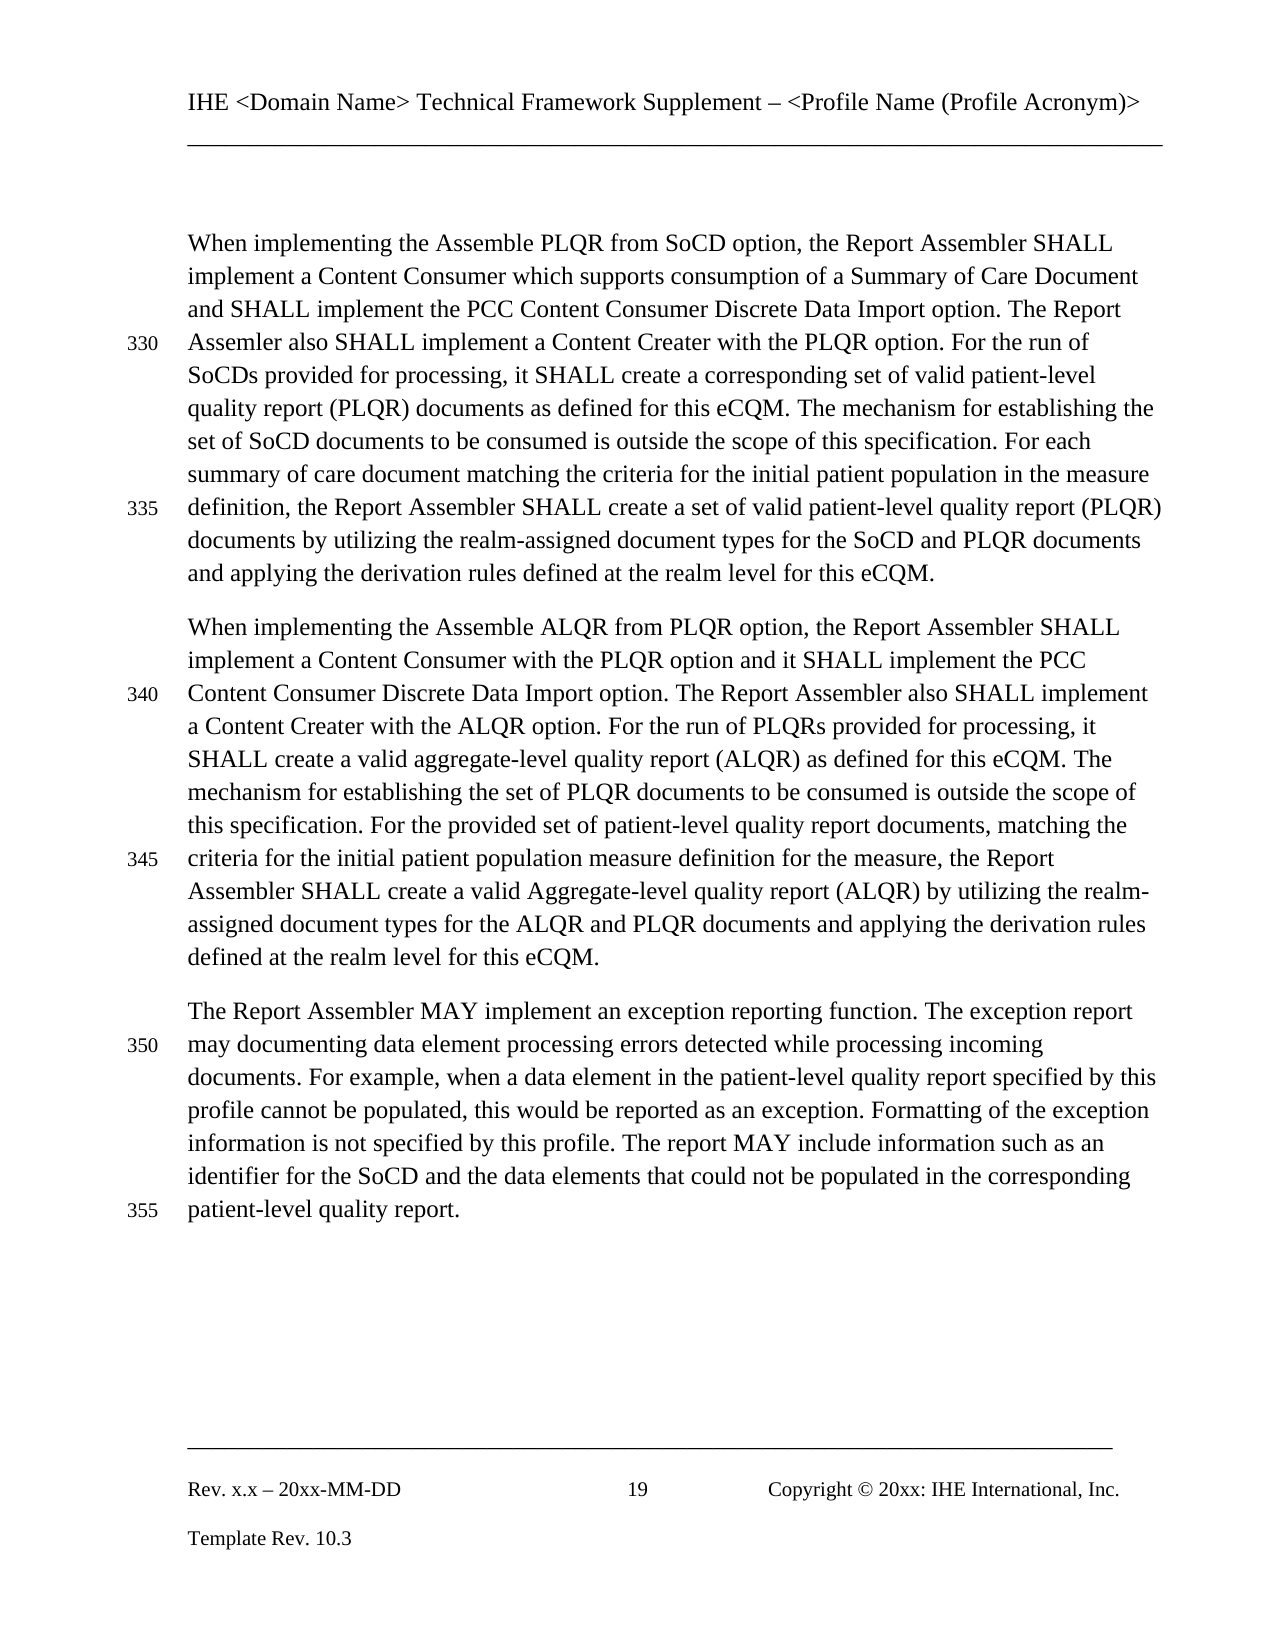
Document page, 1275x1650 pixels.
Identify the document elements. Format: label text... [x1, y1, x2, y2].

text When implementing the Assemble PLQR from SoCD option, the Report Assembler SHALL implement a Content Consumer which supports consumption of a Summary of Care Document and SHALL implement the PCC Content Consumer Discrete Data Import option. The Report Assemler also SHALL implement a Content Creater with the PLQR option. For the run of SoCDs provided for processing, it SHALL create a corresponding set of valid patient-level quality report (PLQR) documents as defined for this eCQM. The mechanism for establishing the set of SoCD documents to be consumed is outside the scope of this specification. For each summary of care document matching the criteria for the initial patient population in the measure definition, the Report Assembler SHALL create a set of valid patient-level quality report (PLQR) documents by utilizing the realm-assigned document types for the SoCD and PLQR documents and applying the derivation rules defined at the realm level for this eCQM. [187, 228, 1162, 587]
text The Report Assembler MAY implement an exception reporting function. The exception report may documenting data element processing errors detected while processing incoming documents. For example, when a data element in the patient-level quality report specified by this profile cannot be populated, this would be reported as an exception. Formatting of the exception information is not specified by this profile. The report MAY include information such as an identifier for the SoCD and the data elements that could not be populated in the corresponding patient-level quality report. [187, 996, 1162, 1223]
text When implementing the Assemble ALQR from PLQR option, the Report Assembler SHALL implement a Content Consumer with the PLQR option and it SHALL implement the PCC Content Consumer Discrete Data Import option. The Report Assembler also SHALL implement a Content Creater with the ALQR option. For the run of PLQRs provided for processing, it SHALL create a valid aggregate-level quality report (ALQR) as defined for this eCQM. The mechanism for establishing the set of PLQR documents to be consumed is outside the scope of this specification. For the provided set of patient-level quality report documents, matching the criteria for the initial patient population measure definition for the measure, the Report Assembler SHALL create a valid Aggregate-level quality report (ALQR) by utilizing the realm-assigned document types for the ALQR and PLQR documents and applying the derivation rules defined at the realm level for this eCQM. [187, 612, 1162, 971]
